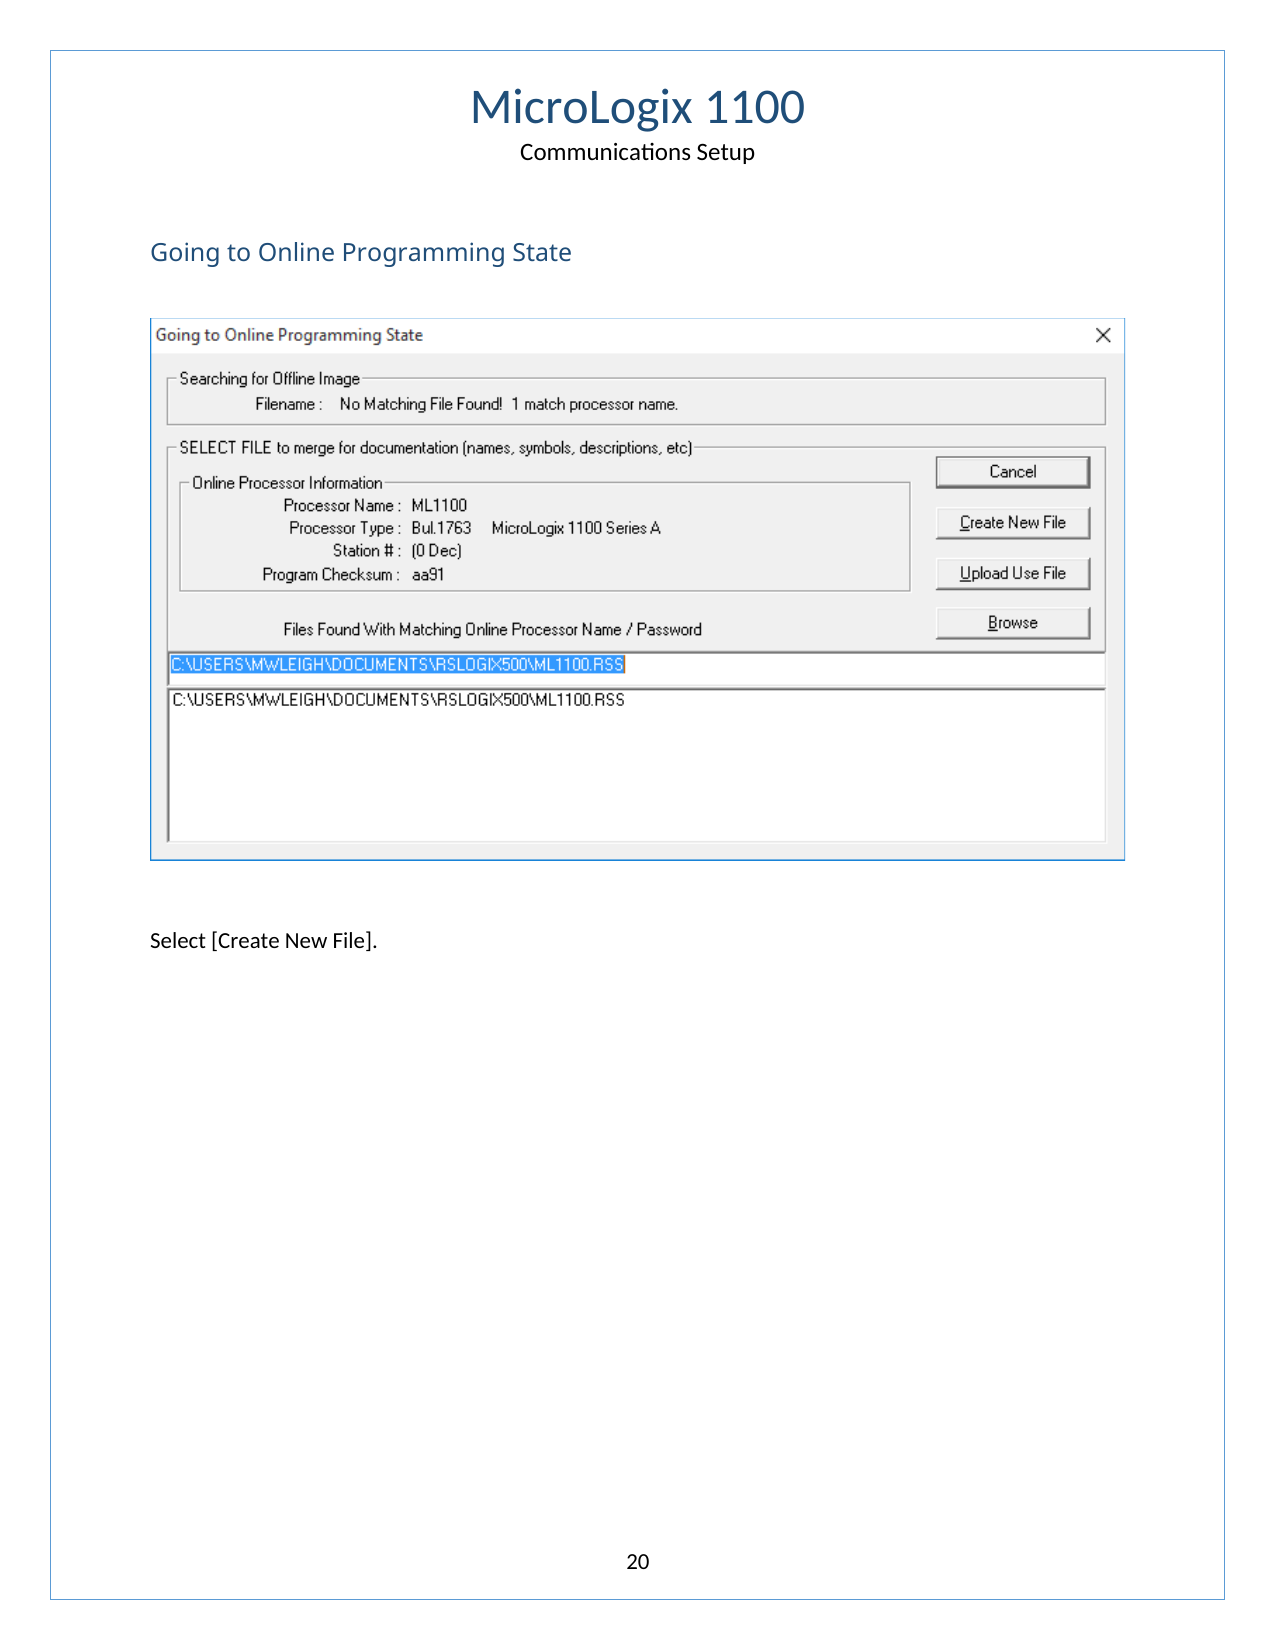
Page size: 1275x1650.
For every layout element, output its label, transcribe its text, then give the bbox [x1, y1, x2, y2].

subtitle Going to Online Programming State [150, 234, 1125, 268]
picture [150, 318, 1125, 861]
text Select [Create New File]. [150, 926, 1125, 954]
